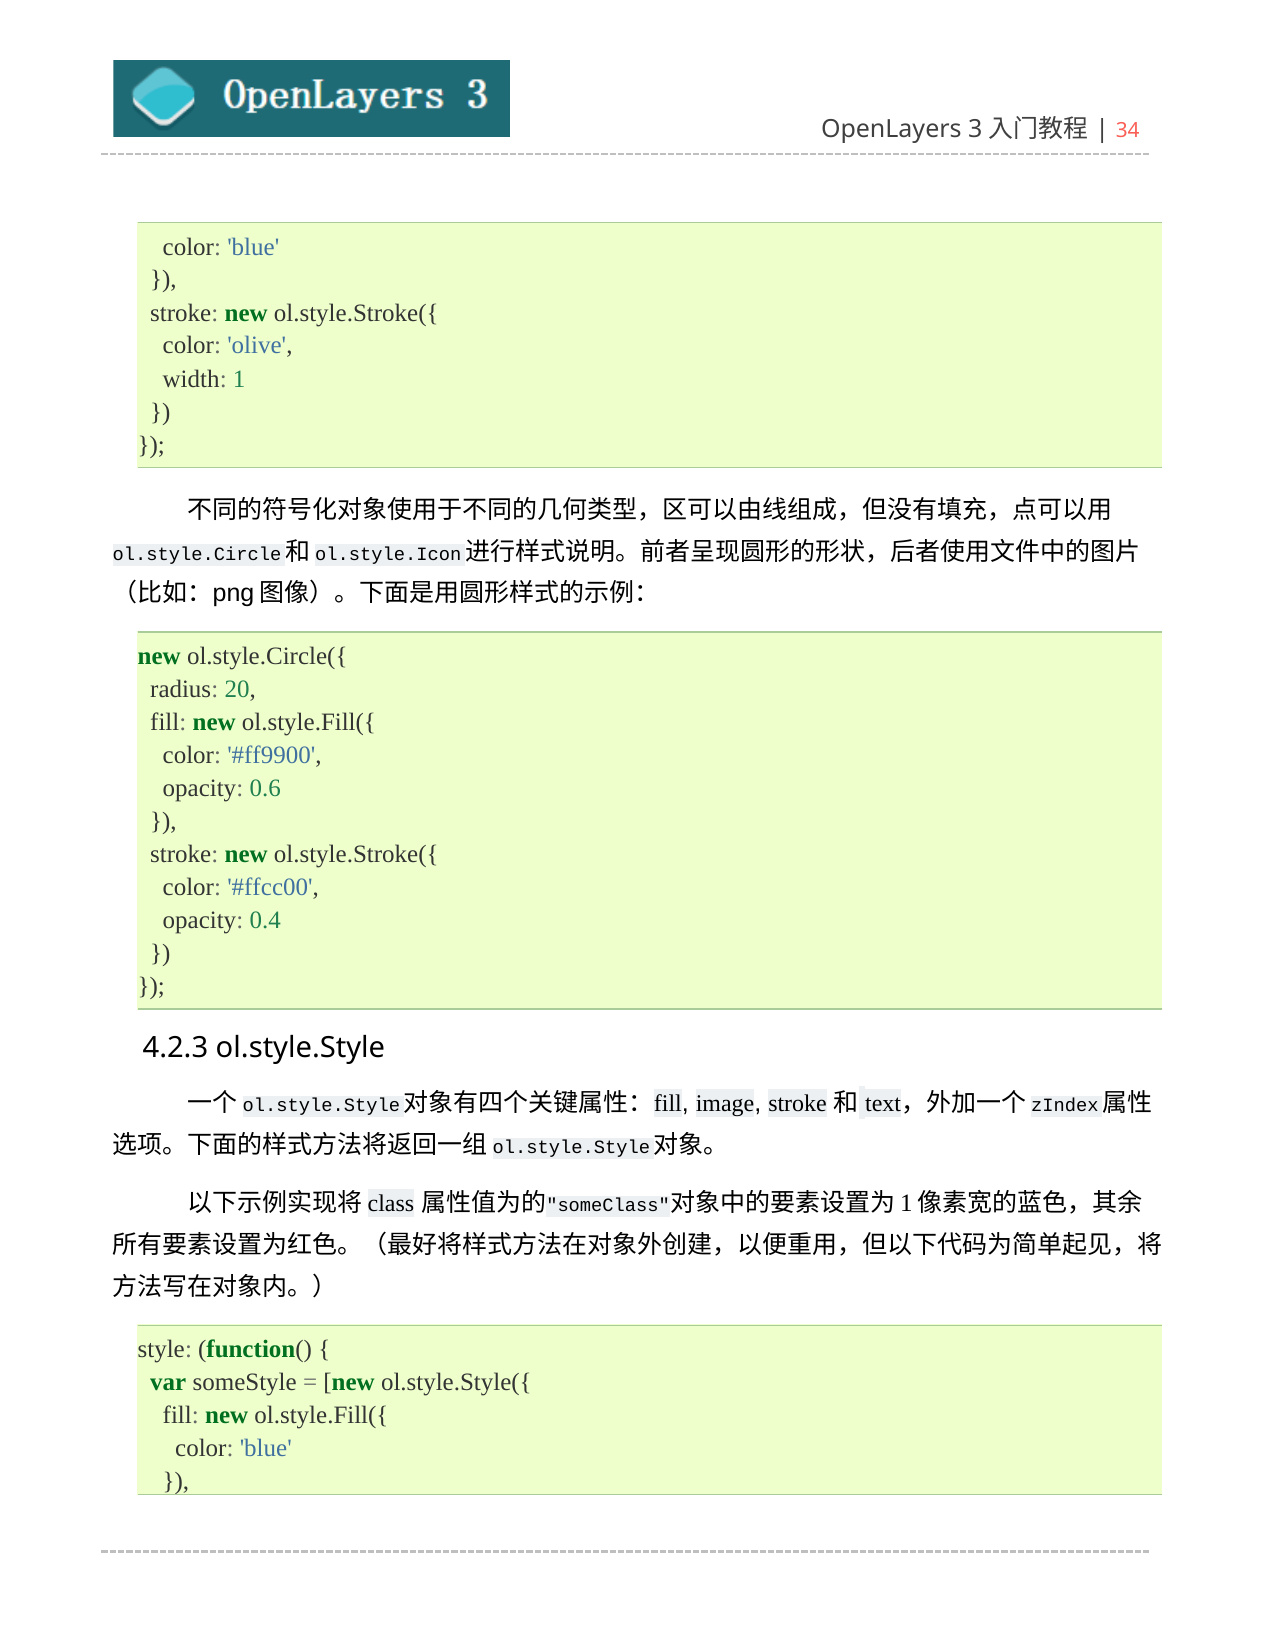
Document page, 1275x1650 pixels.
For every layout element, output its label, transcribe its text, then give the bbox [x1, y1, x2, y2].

text new ol.style.Circle({ [137, 632, 1162, 664]
text }), [137, 1457, 1162, 1495]
text }) [137, 387, 1162, 420]
text color: 'blue' [137, 1423, 1162, 1457]
text }), [137, 796, 1162, 829]
text color: 'blue' [137, 223, 1162, 255]
text color: '#ffcc00', [137, 862, 1162, 895]
text }), [137, 255, 1162, 288]
text }); [137, 420, 1162, 468]
text fill: new ol.style.Fill({ [137, 697, 1162, 730]
picture [113, 60, 510, 137]
text color: '#ff9900', [137, 730, 1162, 763]
text var someStyle = [new ol.style.Style({ [137, 1357, 1162, 1391]
text 以下示例实现将class 属性值为的"someClass"对象中的要素设置为1像素宽的蓝色，其余所有要素设置为红色。（最好将样式方法在对象外创建，以便重用，但以下代码为简单起见，将方法写在对象内。） [112, 1183, 1162, 1302]
subtitle 4.2.3 ol.style.Style [142, 1026, 1162, 1066]
text opacity: 0.4 [137, 895, 1162, 928]
text stroke: new ol.style.Stroke({ [137, 288, 1162, 321]
text opacity: 0.6 [137, 763, 1162, 796]
text radius: 20, [137, 664, 1162, 697]
text style: (function() { [137, 1326, 1162, 1357]
text width: 1 [137, 354, 1162, 387]
text }) [137, 928, 1162, 961]
text }); [137, 961, 1162, 1010]
text 一个ol.style.Style对象有四个关键属性：fill, image, stroke 和 text，外加一个zIndex属性选项。下面的样式方法将返回一组ol.style.Style对象。 [112, 1083, 1162, 1161]
text color: 'olive', [137, 321, 1162, 354]
text stroke: new ol.style.Stroke({ [137, 829, 1162, 862]
text 不同的符号化对象使用于不同的几何类型，区可以由线组成，但没有填充，点可以用ol.style.Circle和ol.style.Icon进行样式说明。前者呈现圆形的形状，后者使用文件中的图片（比如：png图像）。下面是用圆形样式的示例： [112, 489, 1162, 609]
text fill: new ol.style.Fill({ [137, 1391, 1162, 1423]
